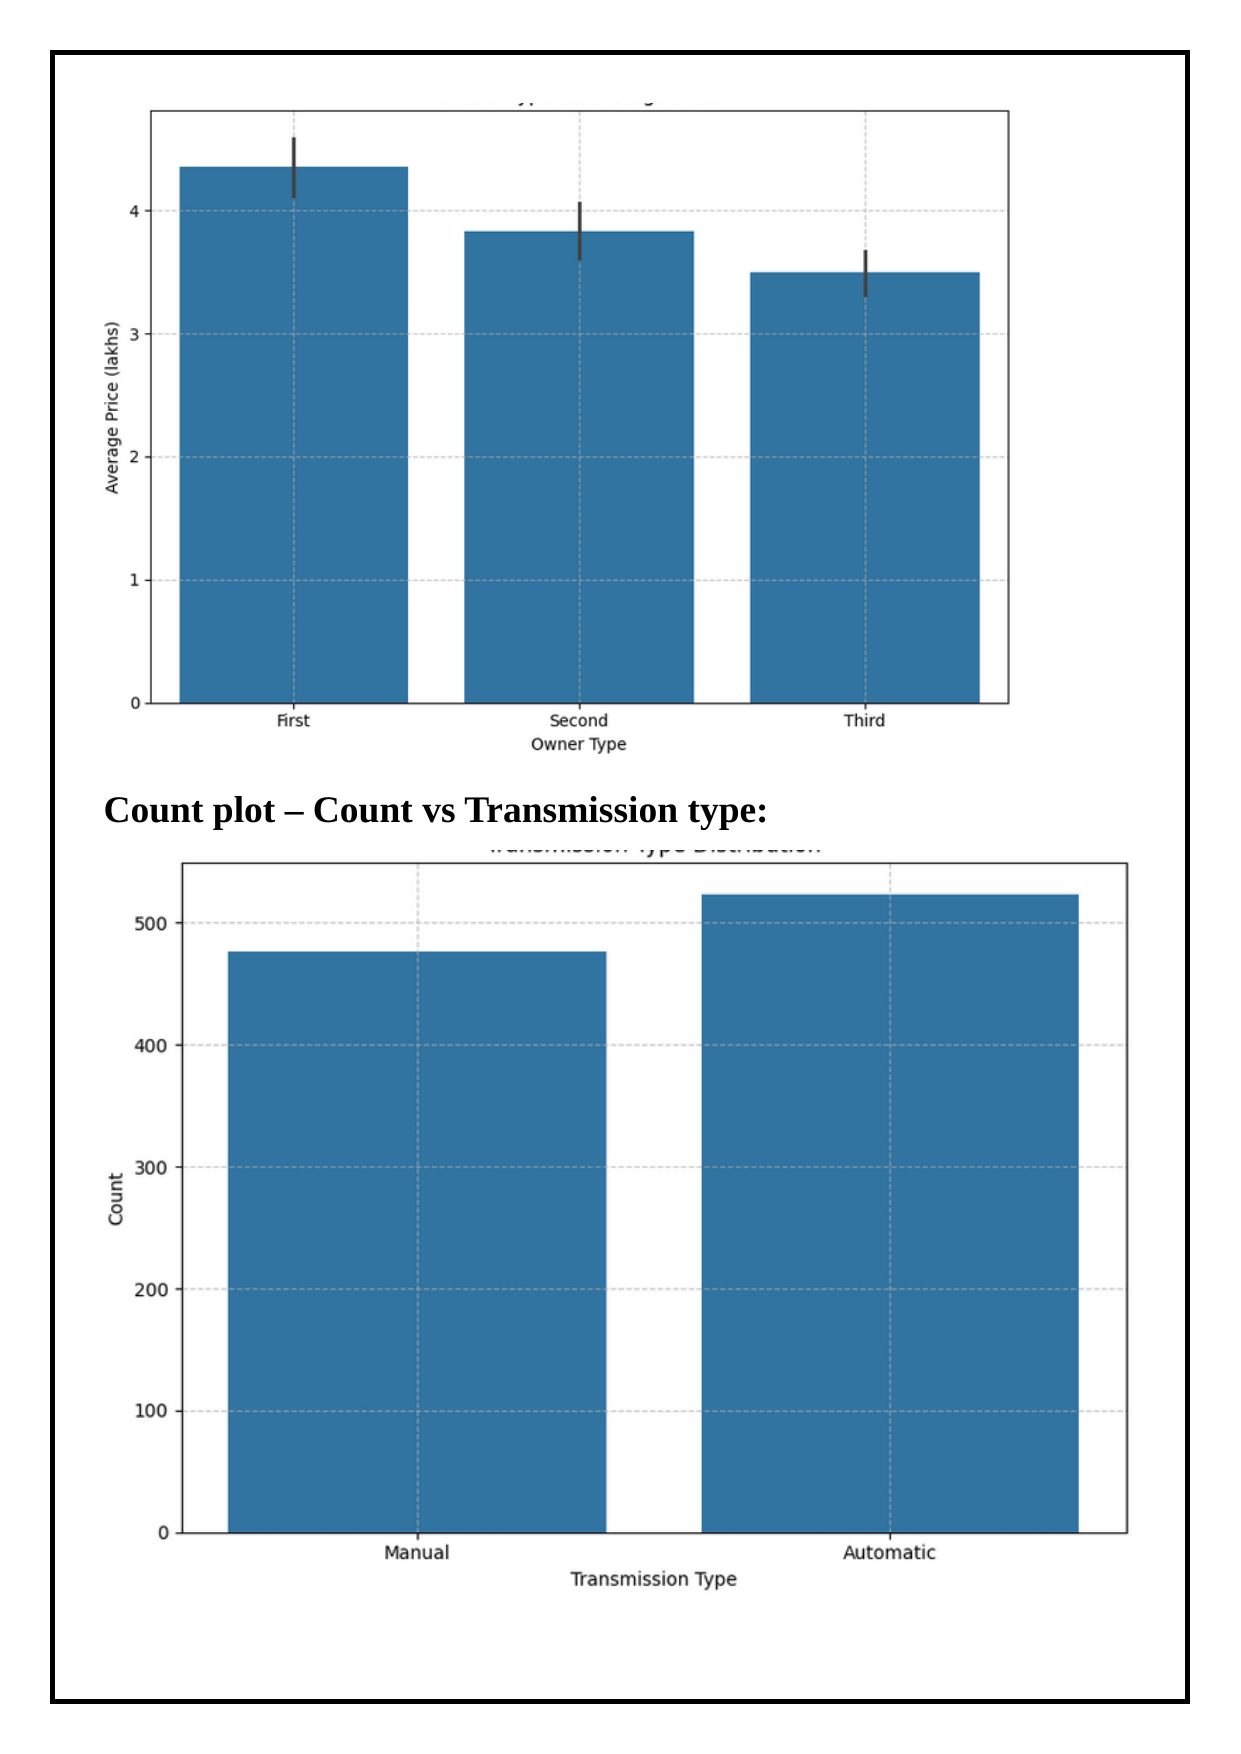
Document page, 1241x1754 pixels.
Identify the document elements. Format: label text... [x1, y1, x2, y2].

picture [103, 103, 1016, 769]
picture [103, 850, 1137, 1596]
text Count plot – Count vs Transmission type: [103, 787, 1137, 830]
